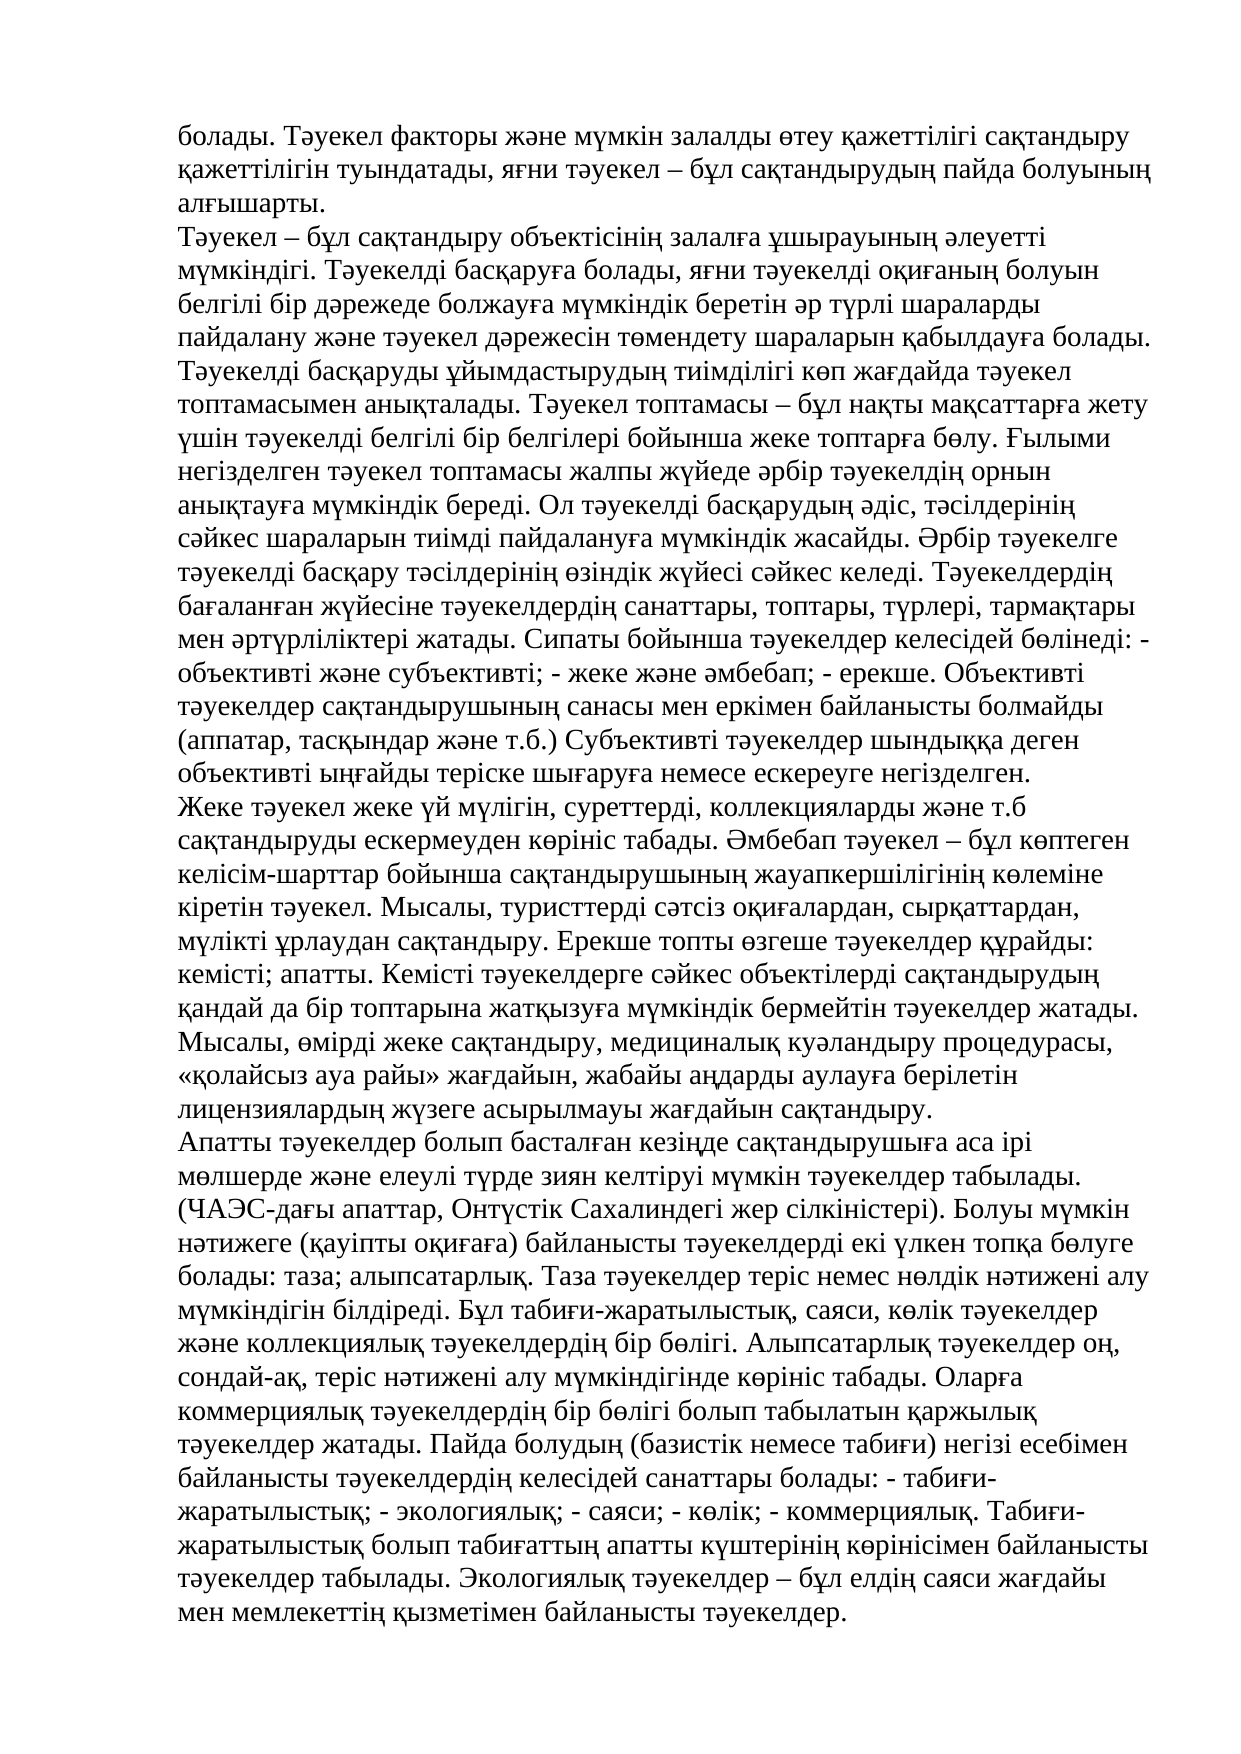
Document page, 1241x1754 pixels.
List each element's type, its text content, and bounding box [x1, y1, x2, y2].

text Апатты тәуекелдер болып басталған кезіңде сақтандырушыға аса ірі мөлшерде және елеулі түрде зиян келтіруі мүмкін тәуекелдер табылады. (ЧАЭС-дағы апаттар, Онтүстік Сахалиндегі жер сілкіністері). Болуы мүмкін нәтижеге (қауіпты оқиғаға) байланысты тәуекелдерді екі үлкен топқа бөлуге болады: таза; алыпсатарлық. Таза тәуекелдер теріс немес нөлдік нәтижені алу мүмкіндігін білдіреді. Бұл табиғи-жаратылыстық, саяси, көлік тәуекелдер және коллекциялық тәуекелдердің бір бөлігі. Алыпсатарлық тәуекелдер оң, сондай-ақ, теріс нәтижені алу мүмкіндігінде көрініс табады. Оларға коммерциялық тәуекелдердің бір бөлігі болып табылатын қаржылық тәуекелдер жатады. Пайда болудың (базистік немесе табиғи) негізі есебімен байланысты тәуекелдердің келесідей санаттары болады: - табиғи-жаратылыстық; - экологиялық; - саяси; - көлік; - коммерциялық. Табиғи-жаратылыстық болып табиғаттың апатты күштерінің көрінісімен байланысты тәуекелдер табылады. Экологиялық тәуекелдер – бұл елдің саяси жағдайы мен мемлекеттің қызметімен байланысты тәуекелдер. [177, 1124, 1152, 1627]
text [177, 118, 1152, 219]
text Жеке тәуекел жеке үй мүлігін, суреттерді, коллекцияларды және т.б сақтандыруды ескермеуден көрініс табады. Әмбебап тәуекел – бұл көптеген келісім-шарттар бойынша сақтандырушының жауапкершілігінің көлеміне кіретін тәуекел. Мысалы, туристтерді сәтсіз оқиғалардан, сырқаттардан, мүлікті ұрлаудан сақтандыру. Ерекше топты өзгеше тәуекелдер құрайды: кемісті; апатты. Кемісті тәуекелдерге сәйкес объектілерді сақтандырудың қандай да бір топтарына жатқызуға мүмкіндік бермейтін тәуекелдер жатады. Мысалы, өмірді жеке сақтандыру, медициналық куәландыру процедурасы, «қолайсыз ауа райы» жағдайын, жабайы аңдарды аулауға берілетін лицензиялардың жүзеге асырылмауы жағдайын сақтандыру. [177, 789, 1152, 1124]
text Тәуекел – бұл сақтандыру объектісінің залалға ұшырауының әлеуетті мүмкіндігі. Тәуекелді басқаруға болады, яғни тәуекелді оқиғаның болуын белгілі бір дәрежеде болжауға мүмкіндік беретін әр түрлі шараларды пайдалану және тәуекел дәрежесін төмендету шараларын қабылдауға болады. Тәуекелді басқаруды ұйымдастырудың тиімділігі көп жағдайда тәуекел топтамасымен анықталады. Тәуекел топтамасы – бұл нақты мақсаттарға жету үшін тәуекелді белгілі бір белгілері бойынша жеке топтарға бөлу. Ғылыми негізделген тәуекел топтамасы жалпы жүйеде әрбір тәуекелдің орнын анықтауға мүмкіндік береді. Ол тәуекелді басқарудың әдіс, тәсілдерінің сәйкес шараларын тиімді пайдалануға мүмкіндік жасайды. Әрбір тәуекелге тәуекелді басқару тәсілдерінің өзіндік жүйесі сәйкес келеді. Тәуекелдердің бағаланған жүйесіне тәуекелдердің санаттары, топтары, түрлері, тармақтары мен әртүрліліктері жатады. Сипаты бойынша тәуекелдер келесідей бөлінеді: - объективті және субъективті; - жеке және әмбебап; - ерекше. Объективті тәуекелдер сақтандырушының санасы мен еркімен байланысты болмайды (аппатар, тасқындар және т.б.) Субъективті тәуекелдер шындыққа деген объективті ыңғайды теріске шығаруға немесе ескереуге негізделген. [177, 219, 1152, 789]
